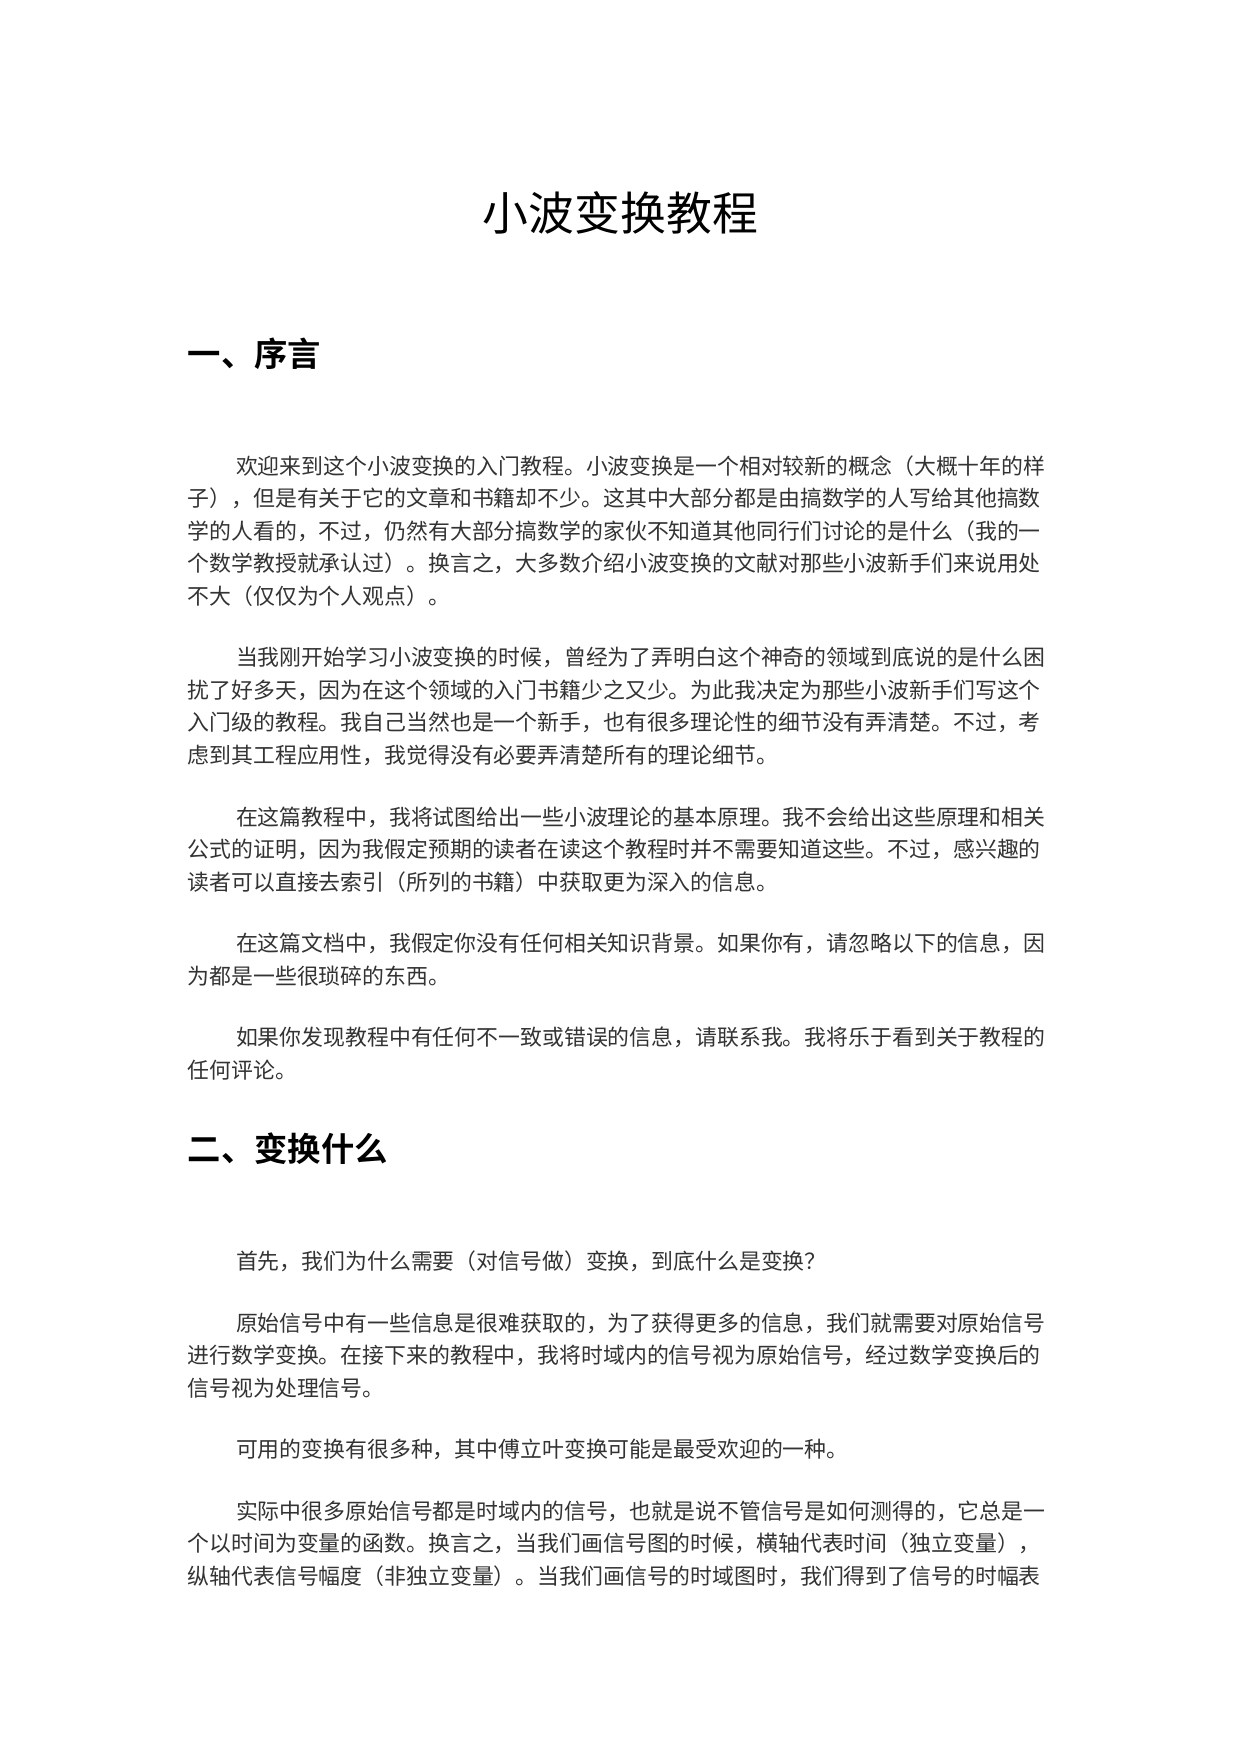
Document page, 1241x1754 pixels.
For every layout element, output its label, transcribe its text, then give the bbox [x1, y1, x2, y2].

text 在这篇文档中，我假定你没有任何相关知识背景。如果你有，请忽略以下的信息，因为都是一些很琐碎的东西。 [187, 926, 1053, 991]
subtitle 二、变换什么 [187, 1114, 1053, 1179]
text 原始信号中有一些信息是很难获取的，为了获得更多的信息，我们就需要对原始信号进行数学变换。在接下来的教程中，我将时域内的信号视为原始信号，经过数学变换后的信号视为处理信号。 [187, 1305, 1053, 1403]
text 小波变换教程 [187, 162, 1053, 259]
text 首先，我们为什么需要（对信号做）变换，到底什么是变换？ [187, 1243, 1053, 1276]
text 当我刚开始学习小波变换的时候，曾经为了弄明白这个神奇的领域到底说的是什么困扰了好多天，因为在这个领域的入门书籍少之又少。为此我决定为那些小波新手们写这个入门级的教程。我自己当然也是一个新手，也有很多理论性的细节没有弄清楚。不过，考虑到其工程应用性，我觉得没有必要弄清楚所有的理论细节。 [187, 640, 1053, 770]
text 如果你发现教程中有任何不一致或错误的信息，请联系我。我将乐于看到关于教程的任何评论。 [187, 1020, 1053, 1085]
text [187, 1493, 1053, 1591]
text 欢迎来到这个小波变换的入门教程。小波变换是一个相对较新的概念（大概十年的样子），但是有关于它的文章和书籍却不少。这其中大部分都是由搞数学的人写给其他搞数学的人看的，不过，仍然有大部分搞数学的家伙不知道其他同行们讨论的是什么（我的一个数学教授就承认过）。换言之，大多数介绍小波变换的文献对那些小波新手们来说用处不大（仅仅为个人观点）。 [187, 448, 1053, 611]
subtitle 一、序言 [187, 319, 1053, 384]
text 可用的变换有很多种，其中傅立叶变换可能是最受欢迎的一种。 [187, 1432, 1053, 1464]
text 在这篇教程中，我将试图给出一些小波理论的基本原理。我不会给出这些原理和相关公式的证明，因为我假定预期的读者在读这个教程时并不需要知道这些。不过，感兴趣的读者可以直接去索引（所列的书籍）中获取更为深入的信息。 [187, 799, 1053, 897]
